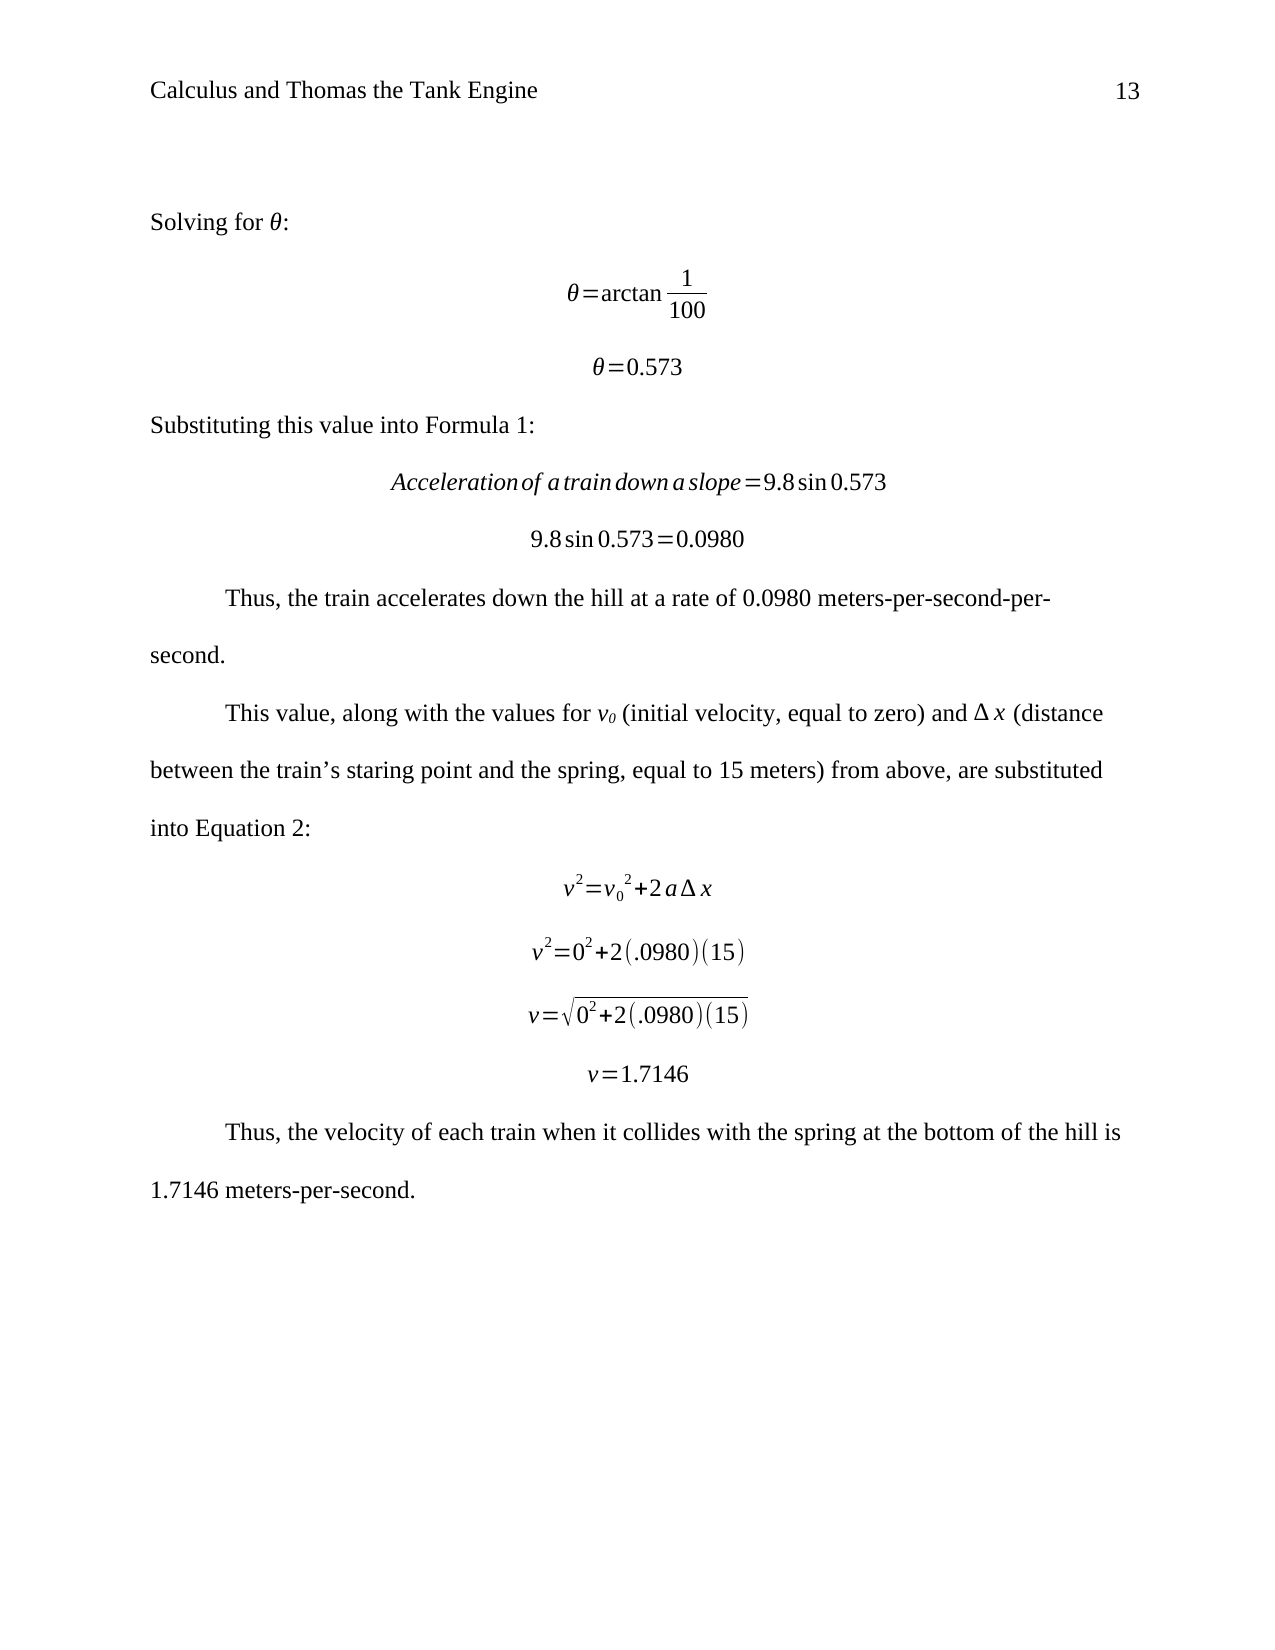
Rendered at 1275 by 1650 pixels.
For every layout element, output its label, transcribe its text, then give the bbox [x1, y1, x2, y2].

text Thus, the velocity of each train when it collides with the spring at the bottom of the hill is 1.7146 meters-per-second. [150, 1117, 1125, 1203]
text Substituting this value into Formula 1: [150, 410, 1125, 439]
text Thus, the train accelerates down the hill at a rate of 0.0980 meters-per-second-per-second. [150, 583, 1125, 669]
text This value, along with the values for v0 (initial velocity, equal to zero) and (distance between the train’s staring point and the spring, equal to 15 meters) from above, are substituted into Equation 2: [150, 698, 1125, 841]
text Solving for : [150, 207, 1125, 236]
